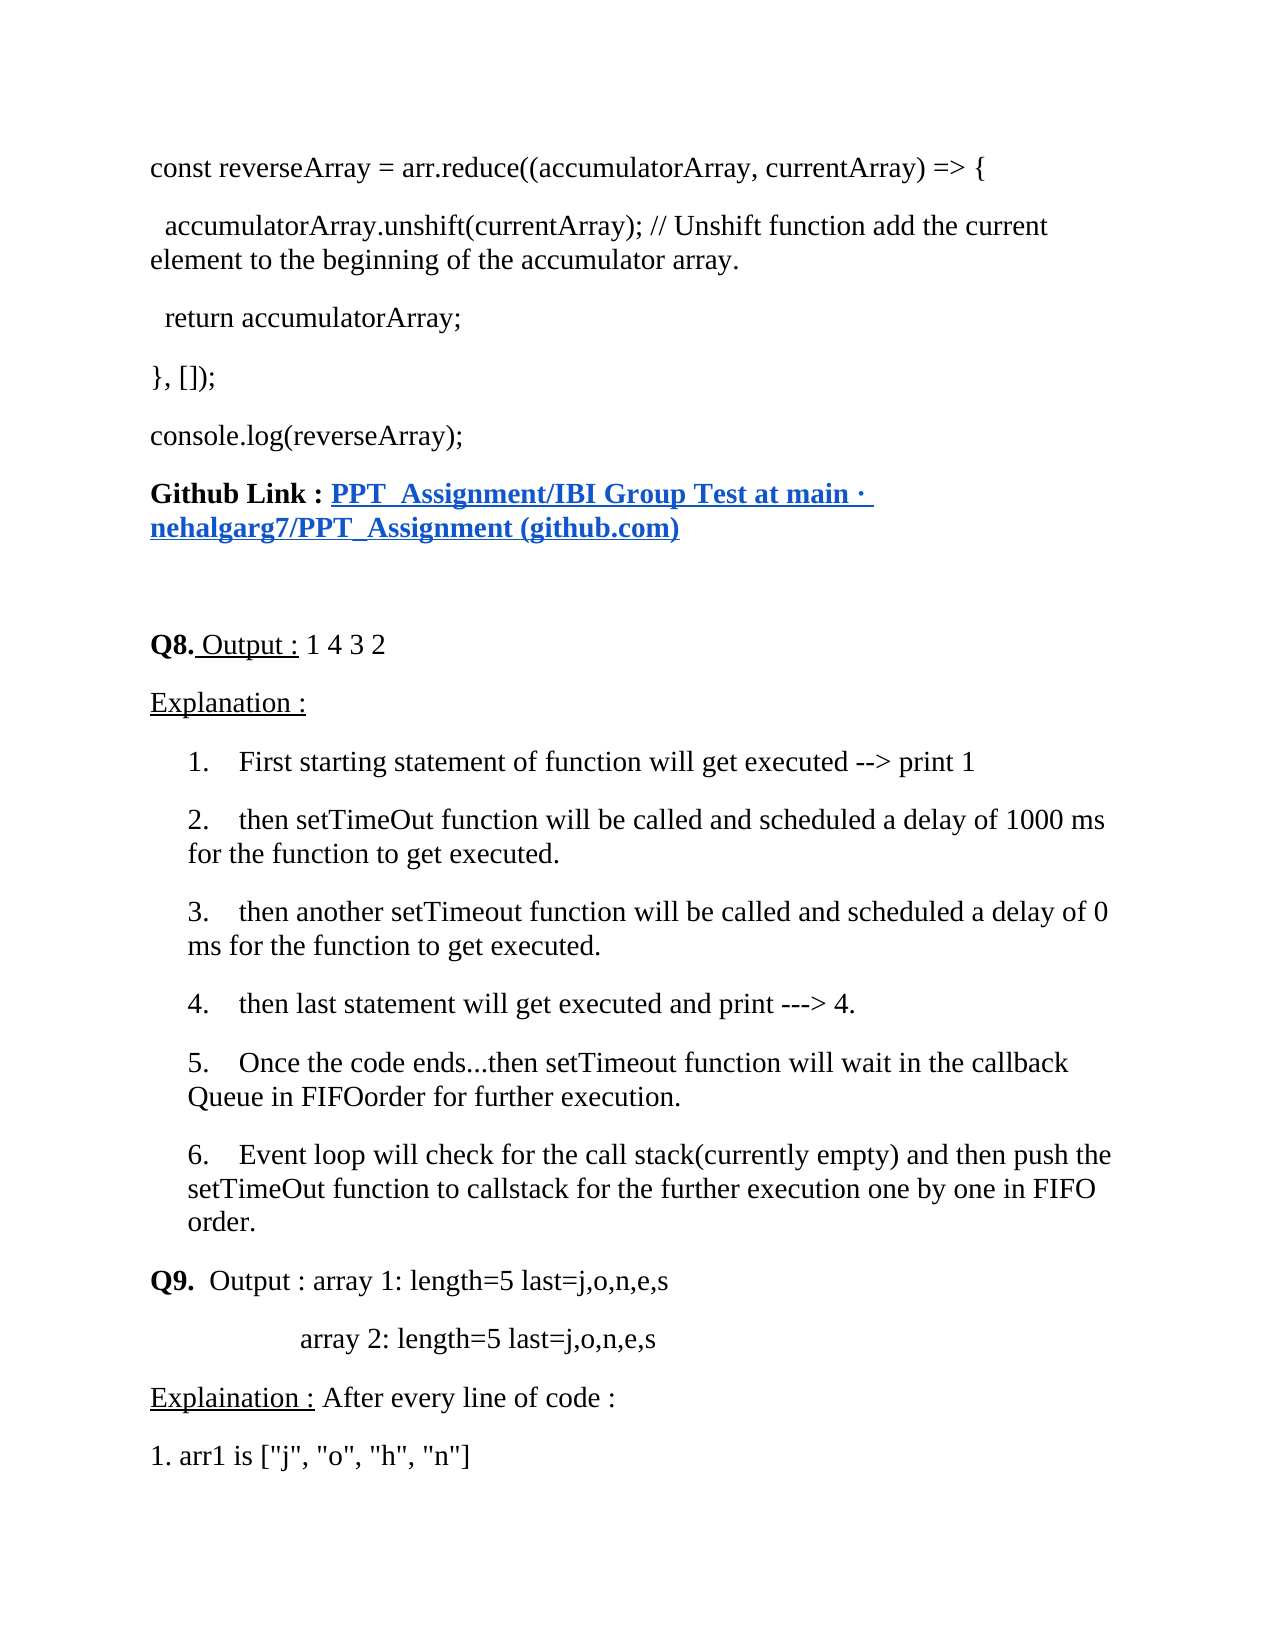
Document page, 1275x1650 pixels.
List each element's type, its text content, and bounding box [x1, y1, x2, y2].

text 1. arr1 is ["j", "o", "h", "n"] [150, 1438, 1125, 1472]
text array 2: length=5 last=j,o,n,e,s [225, 1321, 1125, 1355]
text 1. First starting statement of function will get executed --> print 1 [187, 744, 1125, 777]
text console.log(reverseArray); [150, 418, 1125, 451]
text Explaination : After every line of code : [150, 1380, 1125, 1413]
text 3. then another setTimeout function will be called and scheduled a delay of 0 ms for the function to get executed. [187, 894, 1125, 962]
text Github Link : PPT_Assignment/IBI Group Test at main · nehalgarg7/PPT_Assignment (github.com) [150, 476, 1125, 543]
text accumulatorArray.unshift(currentArray); // Unshift function add the current element to the beginning of the accumulator array. [150, 208, 1125, 276]
text const reverseArray = arr.reduce((accumulatorArray, currentArray) => { [150, 150, 1125, 183]
text 4. then last statement will get executed and print ---> 4. [187, 987, 1125, 1020]
text return accumulatorArray; [150, 301, 1125, 334]
text }, []); [150, 359, 1125, 393]
text Explanation : [150, 685, 1125, 719]
text Q8. Output : 1 4 3 2 [150, 627, 1125, 660]
text 6. Event loop will check for the call stack(currently empty) and then push the setTimeOut function to callstack for the further execution one by one in FIFO order. [187, 1137, 1125, 1238]
text 5. Once the code ends...then setTimeout function will wait in the callback Queue in FIFOorder for further execution. [187, 1045, 1125, 1112]
text Q9. Output : array 1: length=5 last=j,o,n,e,s [150, 1263, 1125, 1296]
text 2. then setTimeOut function will be called and scheduled a delay of 1000 ms for the function to get executed. [187, 802, 1125, 869]
